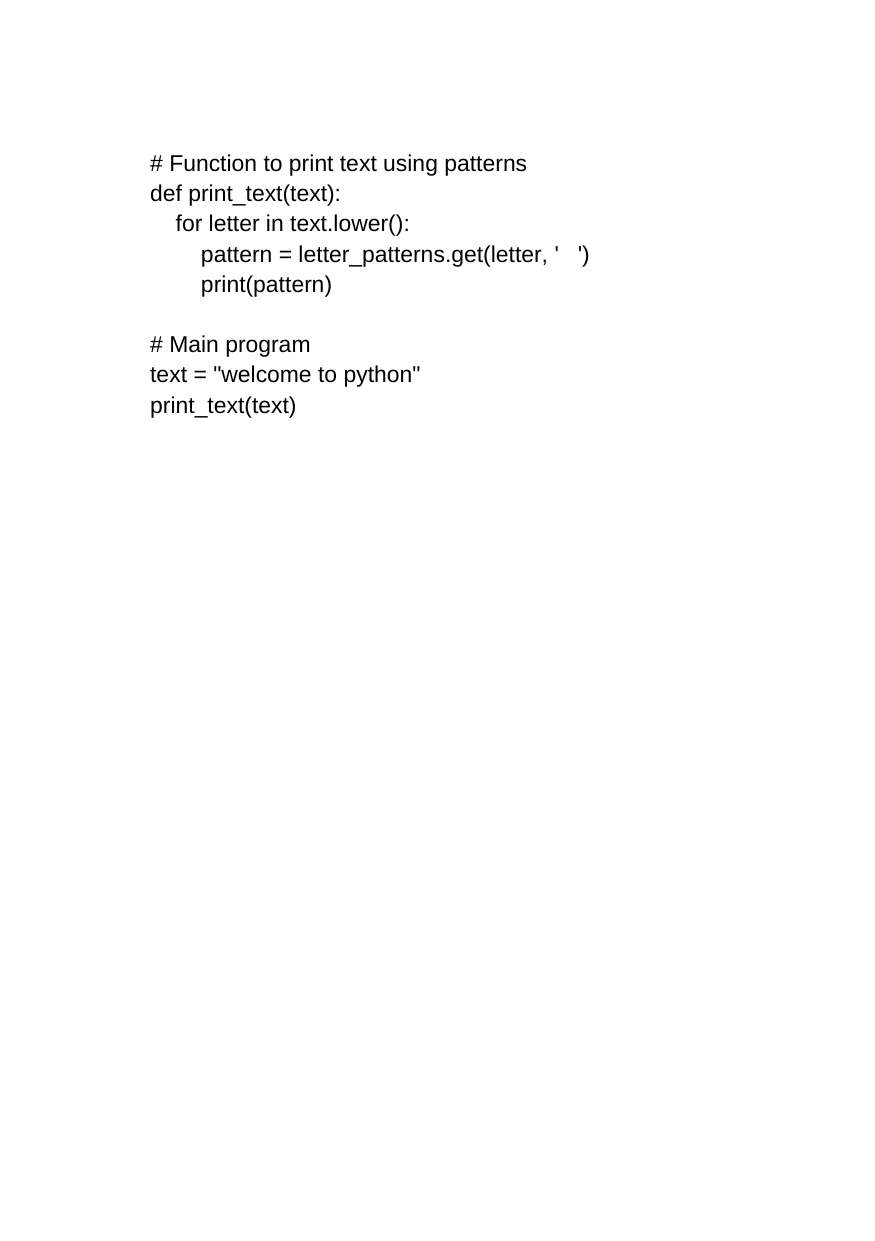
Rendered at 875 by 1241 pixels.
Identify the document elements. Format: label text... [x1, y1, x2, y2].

text text = "welcome to python" [150, 361, 724, 388]
text for letter in text.lower(): [150, 210, 724, 237]
text def print_text(text): [150, 180, 724, 207]
text # Function to print text using patterns [150, 150, 724, 176]
text # Main program [150, 331, 724, 358]
text print_text(text) [150, 392, 724, 418]
text pattern = letter_patterns.get(letter, ' ') [150, 241, 724, 267]
text print(pattern) [150, 271, 724, 297]
